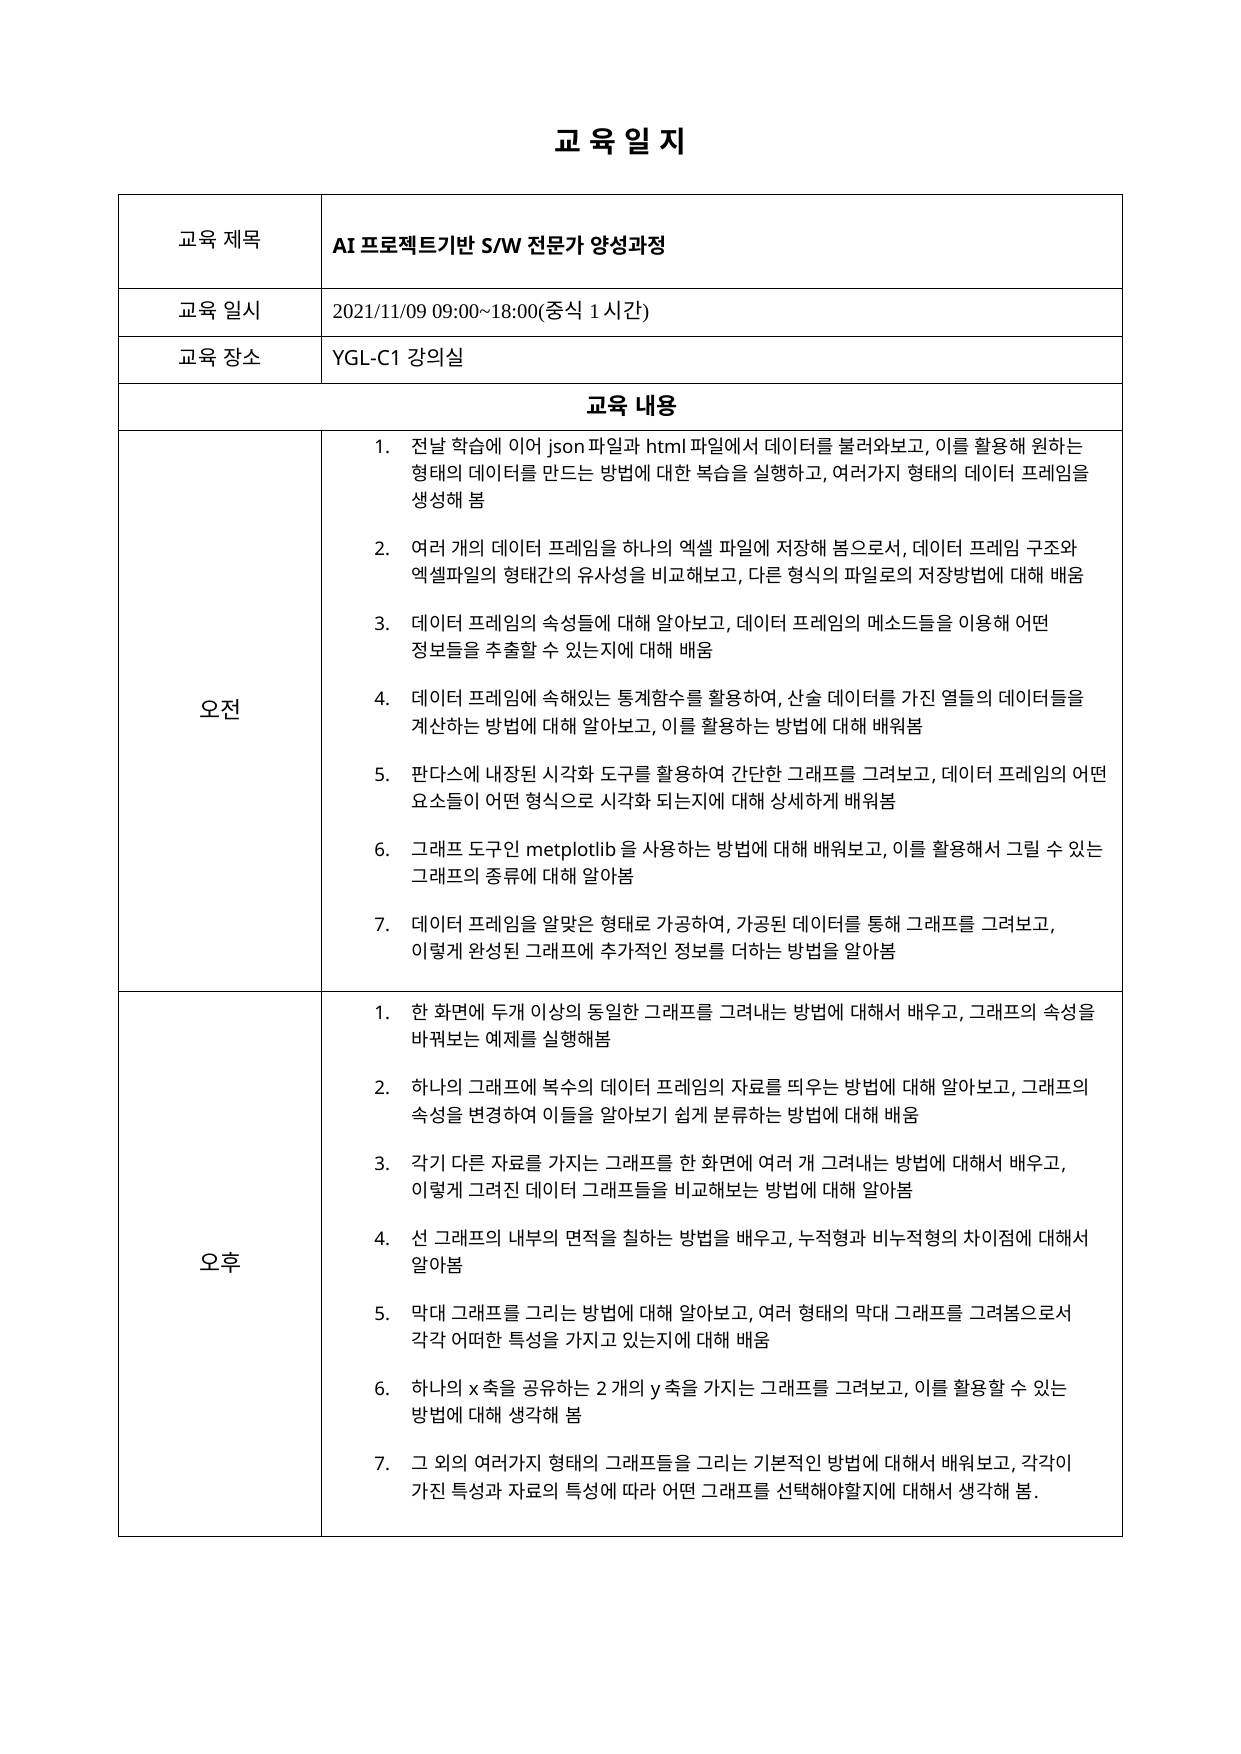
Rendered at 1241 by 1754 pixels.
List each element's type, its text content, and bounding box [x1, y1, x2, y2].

table_cell 한 화면에 두개 이상의 동일한 그래프를 그려내는 방법에 대해서 배우고, 그래프의 속성을 바꿔보는 예제를 실행해봄 하나의 그래프에 복수의 데이터 프레임의 자료를 띄우는 방법에 대해 알아보고, 그래프의 속성을 변경하여 이들을 알아보기 쉽게 분류하는 방법에 대해 배움 각기 다른 자료를 가지는 그래프를 한 화면에 여러 개 그려내는 방법에 대해서 배우고, 이렇게 그려진 데이터 그래프들을 비교해보는 방법에 대해 알아봄 선 그래프의 내부의 면적을 칠하는 방법을 배우고, 누적형과 비누적형의 차이점에 대해서 알아봄 막대 그래프를 그리는 방법에 대해 알아보고, 여러 형태의 막대 그래프를 그려봄으로서 각각 어떠한 특성을 가지고 있는지에 대해 배움 하나의 x축을 공유하는 2개의 y축을 가지는 그래프를 그려보고, 이를 활용할 수 있는 방법에 대해 생각해 봄 그 외의 여러가지 형태의 그래프들을 그리는 기본적인 방법에 대해서 배워보고, 각각이 가진 특성과 자료의 특성에 따라 어떤 그래프를 선택해야할지에 대해서 생각해 봄. [322, 992, 1122, 1536]
table_cell 교육 장소 [119, 337, 321, 383]
table_cell 교육 일시 [119, 289, 321, 336]
table_cell 2021/11/09 09:00~18:00(중식 1시간) [322, 289, 1122, 336]
table_cell 교육 내용 [119, 384, 1122, 430]
table_cell YGL-C1 강의실 [322, 337, 1122, 383]
table_cell 오후 [119, 992, 321, 1536]
table_header AI 프로젝트기반 S/W 전문가 양성과정 [322, 195, 1122, 288]
table_cell 전날 학습에 이어 json파일과 html파일에서 데이터를 불러와보고, 이를 활용해 원하는 형태의 데이터를 만드는 방법에 대한 복습을 실행하고, 여러가지 형태의 데이터 프레임을 생성해 봄 여러 개의 데이터 프레임을 하나의 엑셀 파일에 저장해 봄으로서, 데이터 프레임 구조와 엑셀파일의 형태간의 유사성을 비교해보고, 다른 형식의 파일로의 저장방법에 대해 배움 데이터 프레임의 속성들에 대해 알아보고, 데이터 프레임의 메소드들을 이용해 어떤 정보들을 추출할 수 있는지에 대해 배움 데이터 프레임에 속해있는 통계함수를 활용하여, 산술 데이터를 가진 열들의 데이터들을 계산하는 방법에 대해 알아보고, 이를 활용하는 방법에 대해 배워봄 판다스에 내장된 시각화 도구를 활용하여 간단한 그래프를 그려보고, 데이터 프레임의 어떤 요소들이 어떤 형식으로 시각화 되는지에 대해 상세하게 배워봄 그래프 도구인 metplotlib을 사용하는 방법에 대해 배워보고, 이를 활용해서 그릴 수 있는 그래프의 종류에 대해 알아봄 데이터 프레임을 알맞은 형태로 가공하여, 가공된 데이터를 통해 그래프를 그려보고, 이렇게 완성된 그래프에 추가적인 정보를 더하는 방법을 알아봄 [322, 431, 1122, 991]
table_cell 오전 [119, 431, 321, 991]
table_header 교육 제목 [119, 195, 321, 288]
